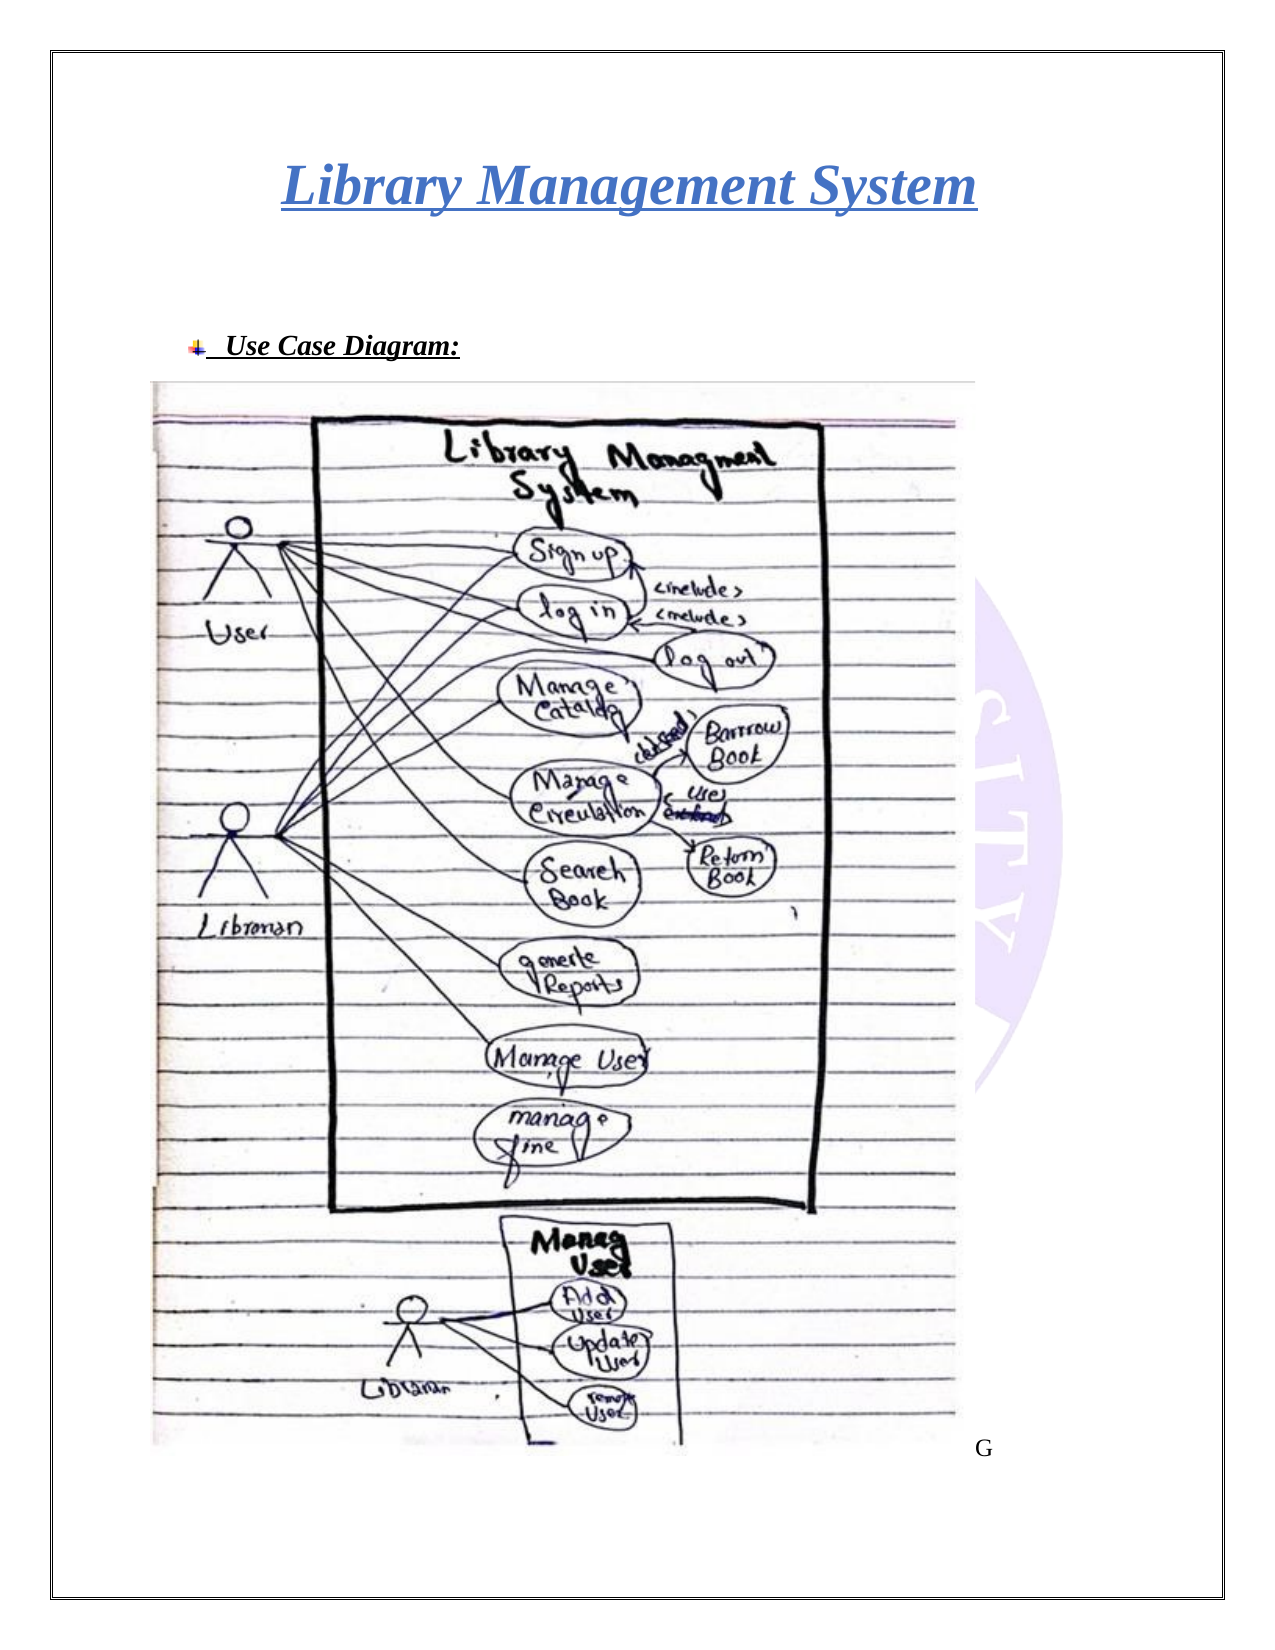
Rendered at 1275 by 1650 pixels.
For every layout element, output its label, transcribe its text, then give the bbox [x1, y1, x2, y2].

list Use Case Diagram: [187, 328, 1125, 362]
picture [188, 338, 206, 356]
picture [150, 381, 976, 1456]
text Library Management System [150, 150, 1125, 217]
